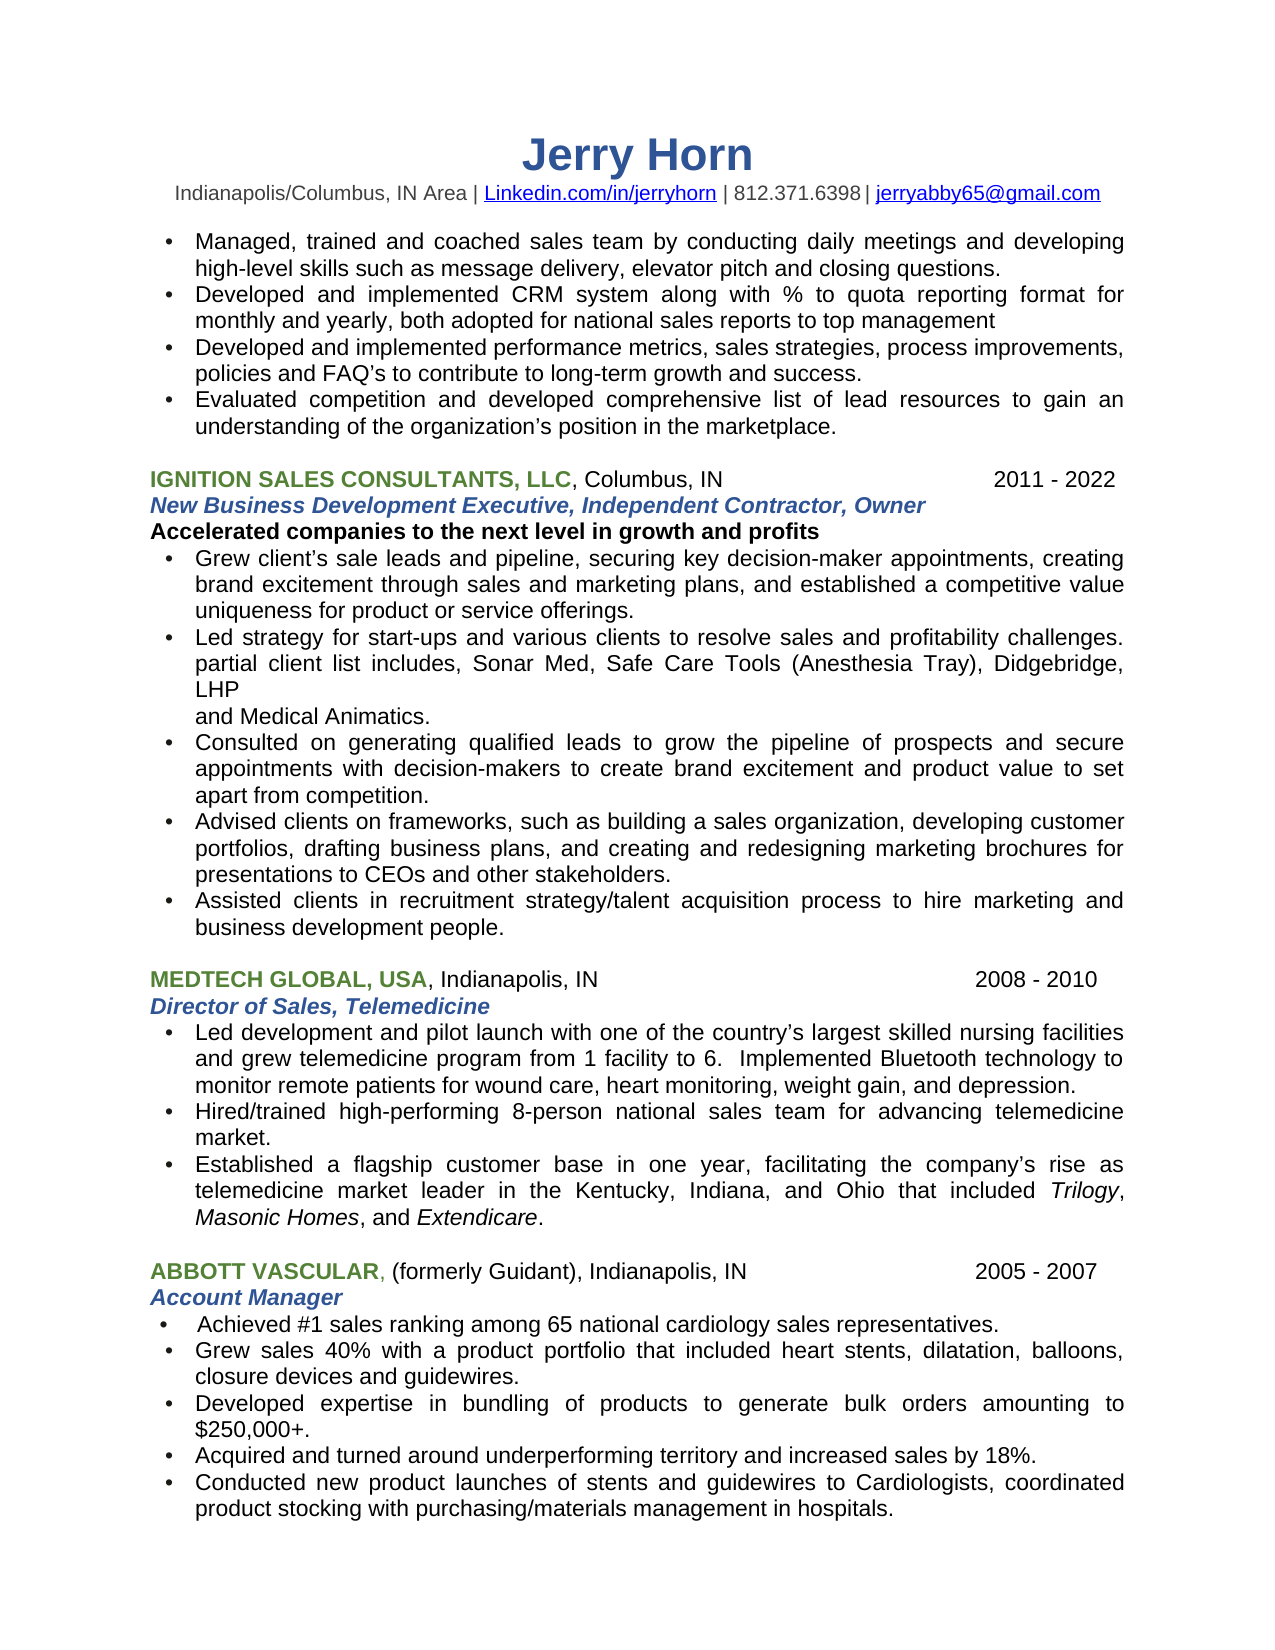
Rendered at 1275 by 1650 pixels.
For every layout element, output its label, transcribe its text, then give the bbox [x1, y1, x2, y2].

list Hired/trained high-performing 8-person national sales team for advancing telemedicine market. [165, 1098, 1125, 1151]
list Developed and implemented performance metrics, sales strategies, process improvements, policies and FAQ’s to contribute to long-term growth and success. [165, 334, 1125, 386]
list Established a flagship customer base in one year, facilitating the company’s rise as telemedicine market leader in the Kentucky, Indiana, and Ohio that included Trilogy, Masonic Homes, and Extendicare. [165, 1151, 1125, 1230]
list Managed, trained and coached sales team by conducting daily meetings and developing high-level skills such as message delivery, elevator pitch and closing questions. [165, 228, 1125, 281]
list Developed expertise in bundling of products to generate bulk orders amounting to $250,000+. [165, 1389, 1125, 1442]
list Grew sales 40% with a product portfolio that included heart stents, dilatation, balloons, closure devices and guidewires. [165, 1337, 1125, 1389]
text IGNITION SALES CONSULTANTS, LLC, Columbus, IN 2011 - 2022 [150, 466, 1125, 492]
list Advised clients on frameworks, such as building a sales organization, developing customer portfolios, drafting business plans, and creating and redesigning marketing brochures for presentations to CEOs and other stakeholders. [165, 808, 1125, 887]
list Conducted new product launches of stents and guidewires to Cardiologists, coordinated product stocking with purchasing/materials management in hospitals. [165, 1469, 1125, 1521]
list Acquired and turned around underperforming territory and increased sales by 18%. [165, 1442, 1114, 1469]
list Achieved #1 sales ranking among 65 national cardiology sales representatives. [159, 1311, 1125, 1337]
text MEDTECH GLOBAL, USA, Indianapolis, IN 2008 - 2010 [150, 966, 1125, 993]
text ABBOTT VASCULAR, (formerly Guidant), Indianapolis, IN 2005 - 2007 [150, 1258, 1125, 1284]
list Led strategy for start-ups and various clients to resolve sales and profitability challenges. partial client list includes, Sonar Med, Safe Care Tools (Anesthesia Tray), Didgebridge, LHP [165, 624, 1125, 703]
list Assisted clients in recruitment strategy/talent acquisition process to hire marketing and business development people. [165, 887, 1125, 940]
text Director of Sales, Telemedicine [150, 993, 1125, 1019]
list Led development and pilot launch with one of the country’s largest skilled nursing facilities and grew telemedicine program from 1 facility to 6. Implemented Bluetooth technology to monitor remote patients for wound care, heart monitoring, weight gain, and depression. [165, 1019, 1125, 1098]
list Developed and implemented CRM system along with % to quota reporting format for monthly and yearly, both adopted for national sales reports to top management [165, 281, 1125, 334]
list Consulted on generating qualified leads to grow the pipeline of prospects and secure appointments with decision-makers to create brand excitement and product value to set apart from competition. [165, 729, 1125, 808]
text New Business Development Executive, Independent Contractor, Owner [150, 492, 1125, 518]
list Grew client’s sale leads and pipeline, securing key decision-maker appointments, creating brand excitement through sales and marketing plans, and established a competitive value uniqueness for product or service offerings. [165, 544, 1125, 624]
text Account Manager [150, 1284, 1125, 1311]
list Evaluated competition and developed comprehensive list of lead resources to gain an understanding of the organization’s position in the marketplace. [165, 386, 1125, 439]
text Accelerated companies to the next level in growth and profits [150, 518, 1125, 544]
text and Medical Animatics. [195, 703, 1125, 729]
